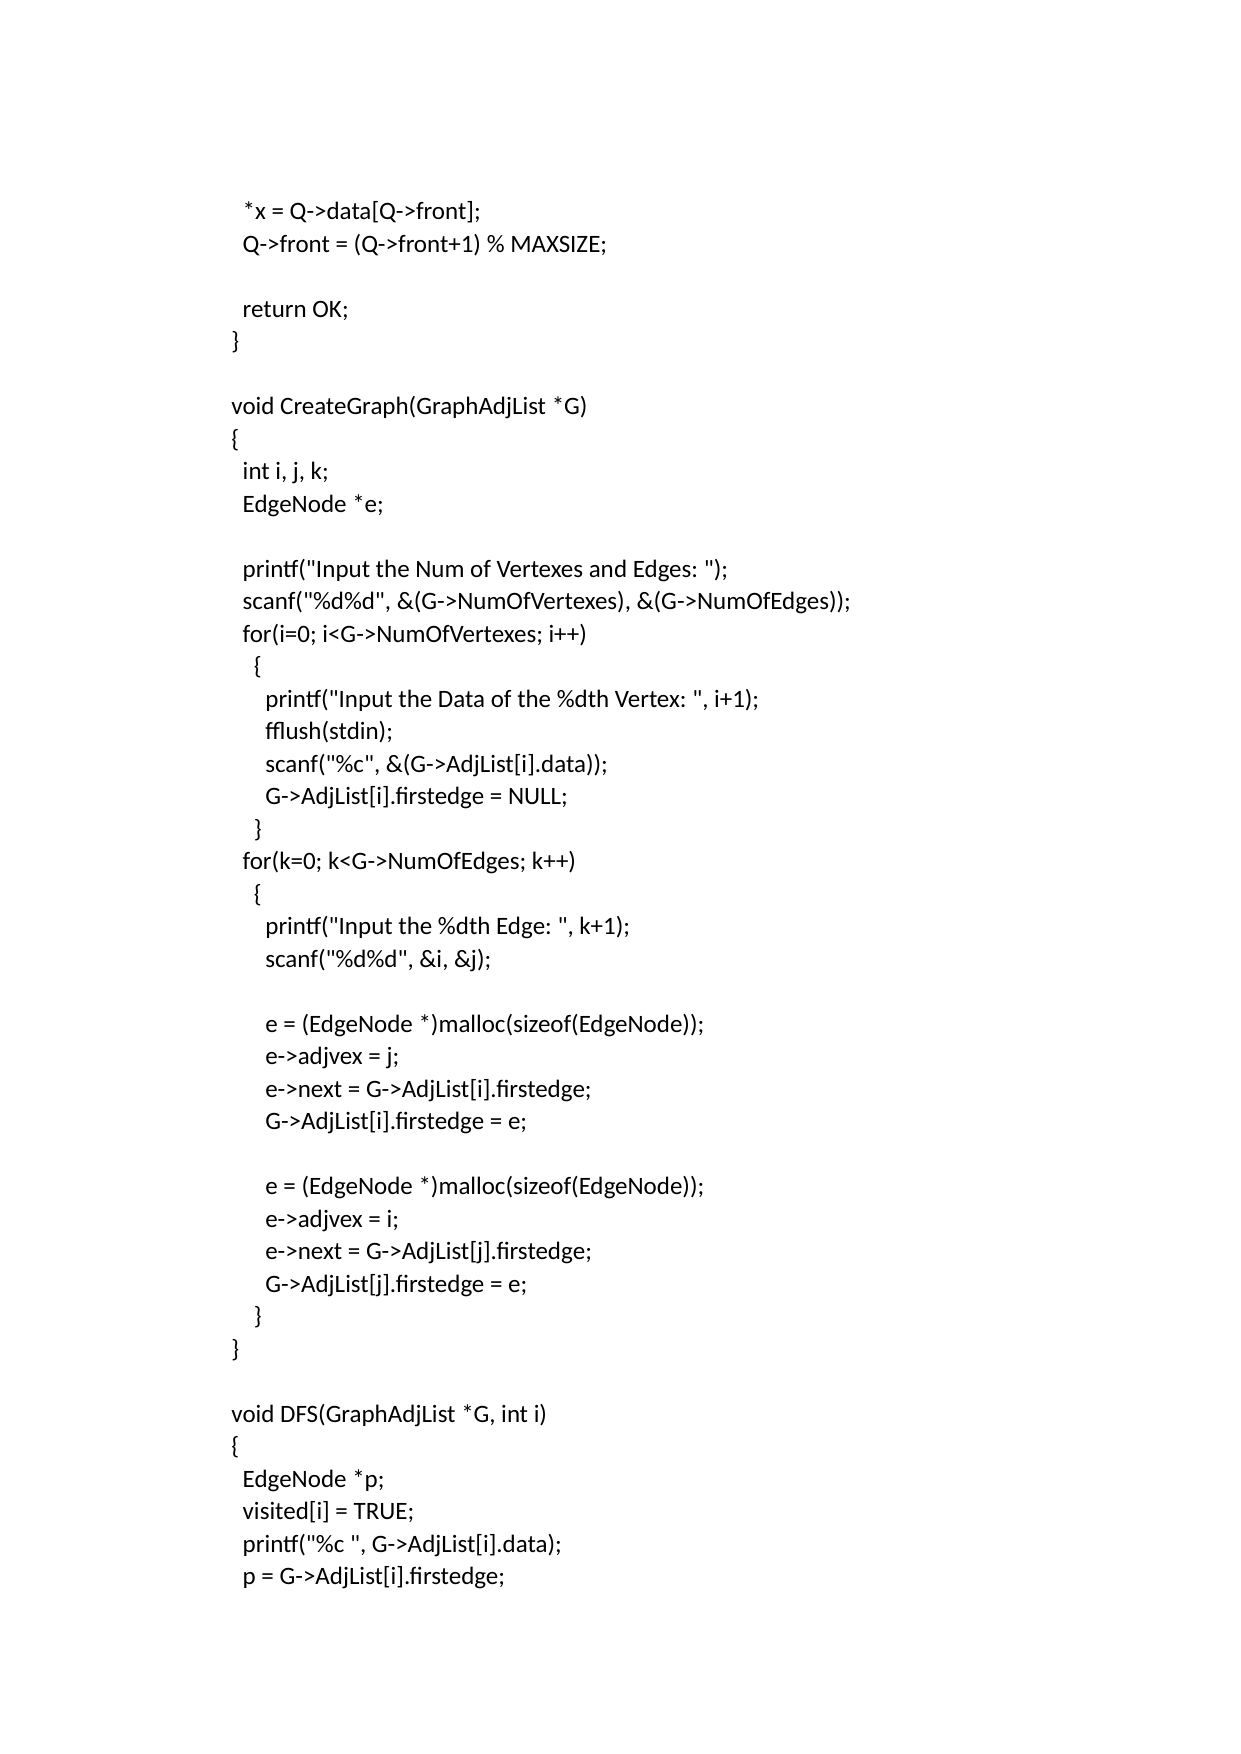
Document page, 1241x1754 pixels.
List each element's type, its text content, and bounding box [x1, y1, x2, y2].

text e->next = G->AdjList[i].firstedge; [231, 1072, 1053, 1104]
text } [231, 1299, 1053, 1332]
text int i, j, k; [231, 454, 1053, 487]
text fflush(stdin); [231, 714, 1053, 747]
text { [231, 1429, 1053, 1462]
text printf("%c ", G->AdjList[i].data); [231, 1527, 1053, 1559]
text for(k=0; k<G->NumOfEdges; k++) [231, 844, 1053, 877]
text Q->front = (Q->front+1) % MAXSIZE; [231, 227, 1053, 259]
text EdgeNode *p; [231, 1462, 1053, 1494]
text e->adjvex = i; [231, 1202, 1053, 1234]
text *x = Q->data[Q->front]; [231, 194, 1053, 227]
text G->AdjList[i].firstedge = e; [231, 1104, 1053, 1137]
text for(i=0; i<G->NumOfVertexes; i++) [231, 617, 1053, 649]
text } [231, 812, 1053, 844]
text void DFS(GraphAdjList *G, int i) [231, 1397, 1053, 1429]
text printf("Input the Num of Vertexes and Edges: "); [231, 552, 1053, 584]
text } [231, 324, 1053, 357]
text p = G->AdjList[i].firstedge; [231, 1559, 1053, 1592]
text scanf("%d%d", &i, &j); [231, 942, 1053, 974]
text scanf("%d%d", &(G->NumOfVertexes), &(G->NumOfEdges)); [231, 584, 1053, 617]
text return OK; [231, 292, 1053, 324]
text } [231, 1332, 1053, 1364]
text printf("Input the %dth Edge: ", k+1); [231, 909, 1053, 942]
text void CreateGraph(GraphAdjList *G) [231, 389, 1053, 422]
text e->adjvex = j; [231, 1039, 1053, 1072]
text { [231, 422, 1053, 454]
text { [231, 649, 1053, 682]
text e = (EdgeNode *)malloc(sizeof(EdgeNode)); [231, 1169, 1053, 1202]
text scanf("%c", &(G->AdjList[i].data)); [231, 747, 1053, 779]
text e = (EdgeNode *)malloc(sizeof(EdgeNode)); [231, 1007, 1053, 1039]
text G->AdjList[i].firstedge = NULL; [231, 779, 1053, 812]
text e->next = G->AdjList[j].firstedge; [231, 1234, 1053, 1267]
text { [231, 877, 1053, 909]
text printf("Input the Data of the %dth Vertex: ", i+1); [231, 682, 1053, 714]
text G->AdjList[j].firstedge = e; [231, 1267, 1053, 1299]
text visited[i] = TRUE; [231, 1494, 1053, 1527]
text EdgeNode *e; [231, 487, 1053, 519]
